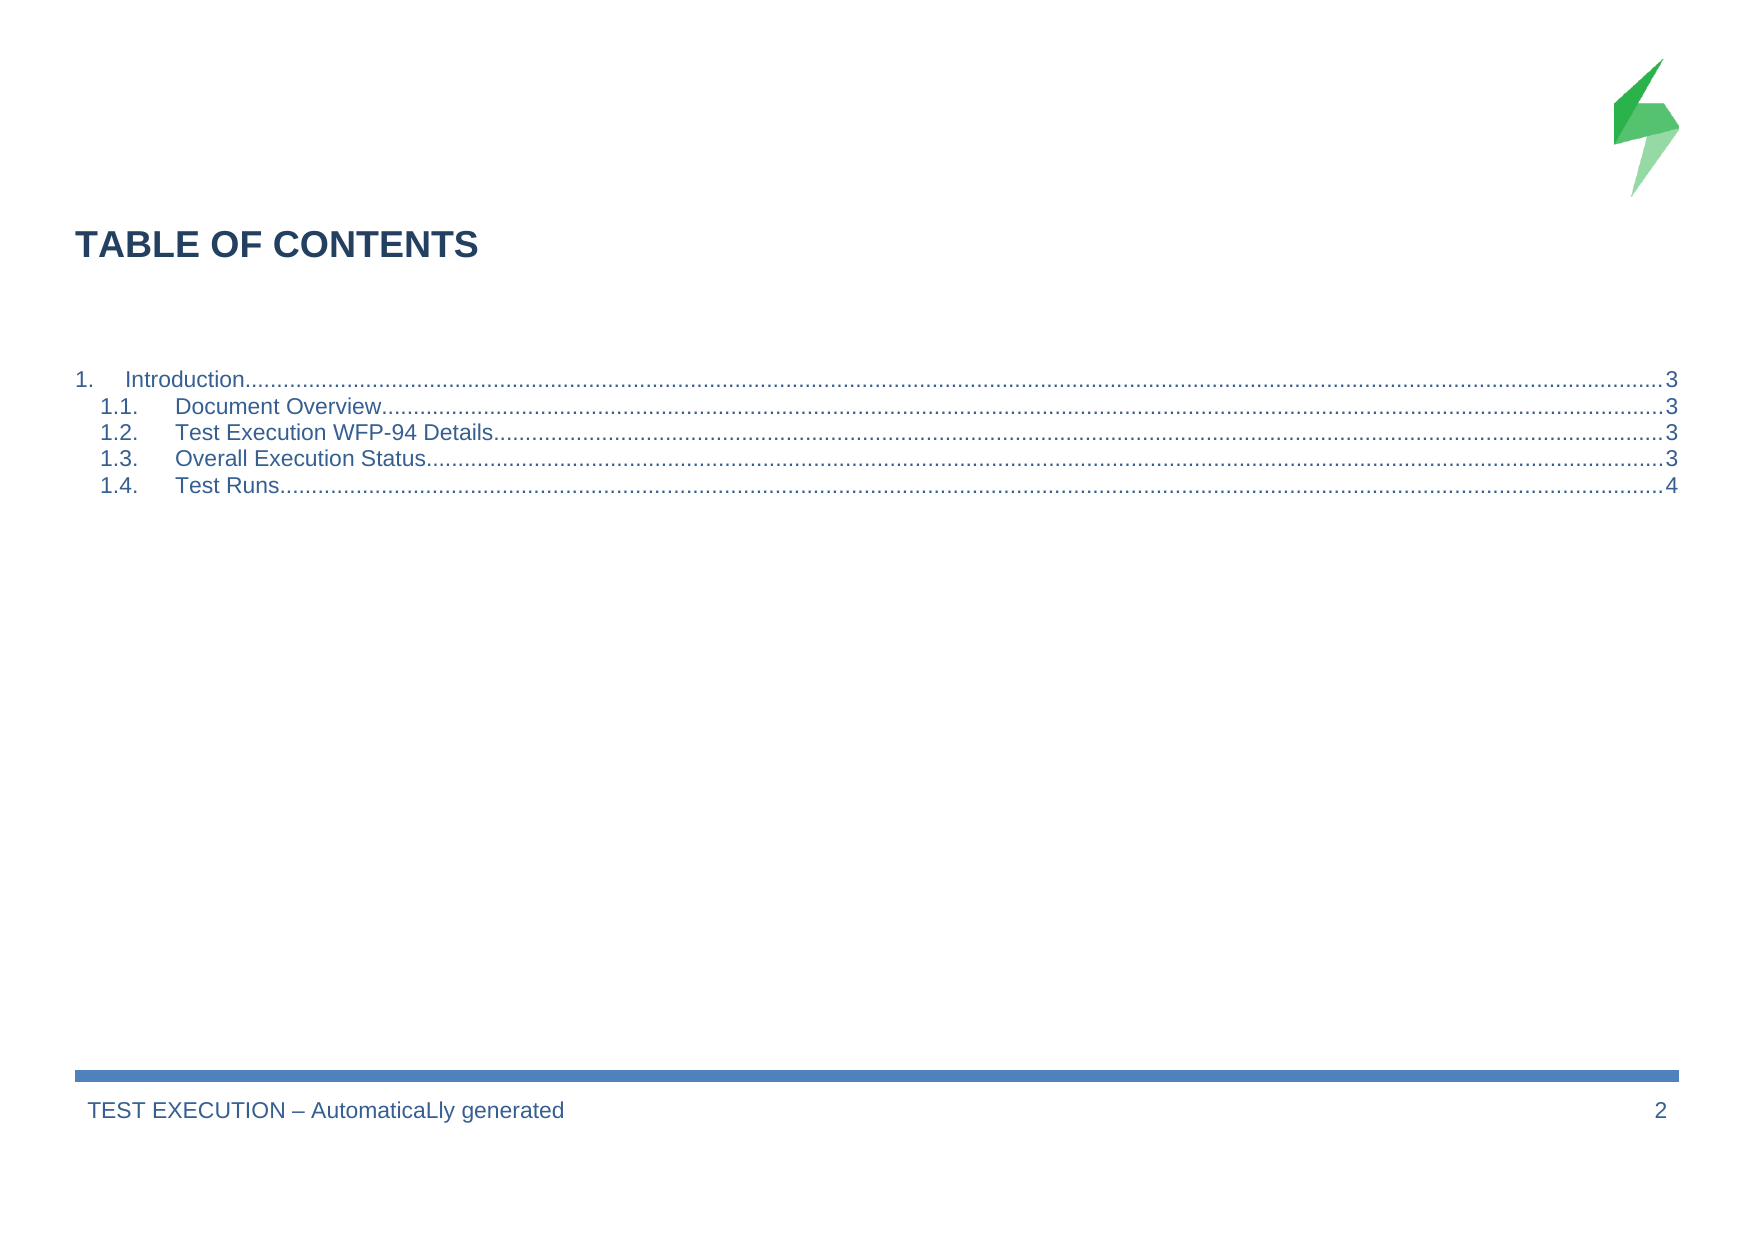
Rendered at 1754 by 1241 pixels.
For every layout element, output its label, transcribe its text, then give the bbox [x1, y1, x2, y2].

text 1.4. Test Runs 4 [100, 472, 1679, 498]
text 1.1. Document Overview 3 [100, 393, 1679, 419]
text TABLE OF CONTENTS [75, 223, 1679, 266]
text 1.3. Overall Execution Status 3 [100, 445, 1679, 472]
text 1. Introduction 3 [75, 366, 1679, 393]
text 1.2. Test Execution WFP-94 Details 3 [100, 419, 1679, 445]
picture [1614, 59, 1679, 197]
